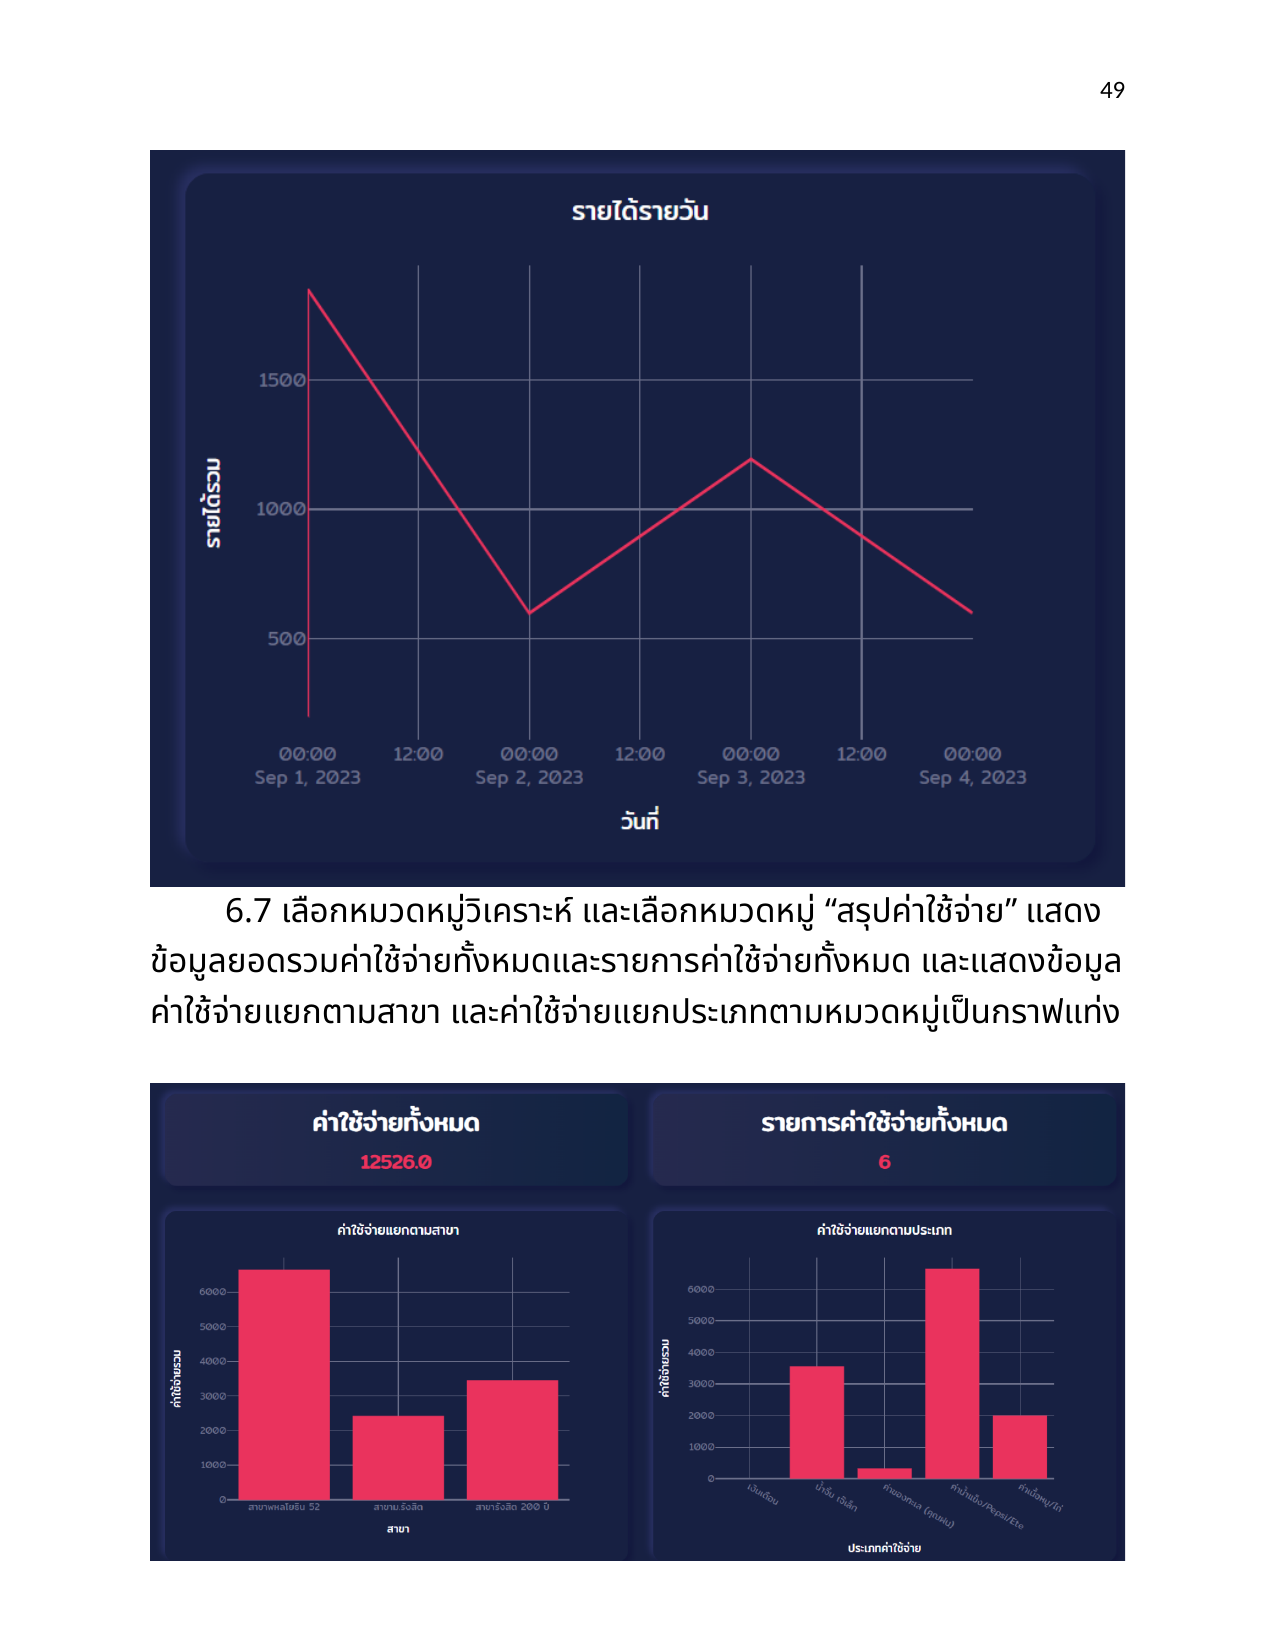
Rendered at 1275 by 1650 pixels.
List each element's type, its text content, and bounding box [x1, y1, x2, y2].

picture [150, 150, 1125, 887]
picture [150, 1083, 1125, 1561]
text 6.7 เลือกหมวดหมู่วิเคราะห์ และเลือกหมวดหมู่ “สรุปค่าใช้จ่าย” แสดงข้อมูลยอดรวมค่าใช้จ่ายทั้งหมดและรายการค่าใช้จ่ายทั้งหมด และแสดงข้อมูลค่าใช้จ่ายแยกตามสาขา และค่าใช้จ่ายแยกประเภทตามหมวดหมู่เป็นกราฟแท่ง [150, 887, 1125, 1038]
